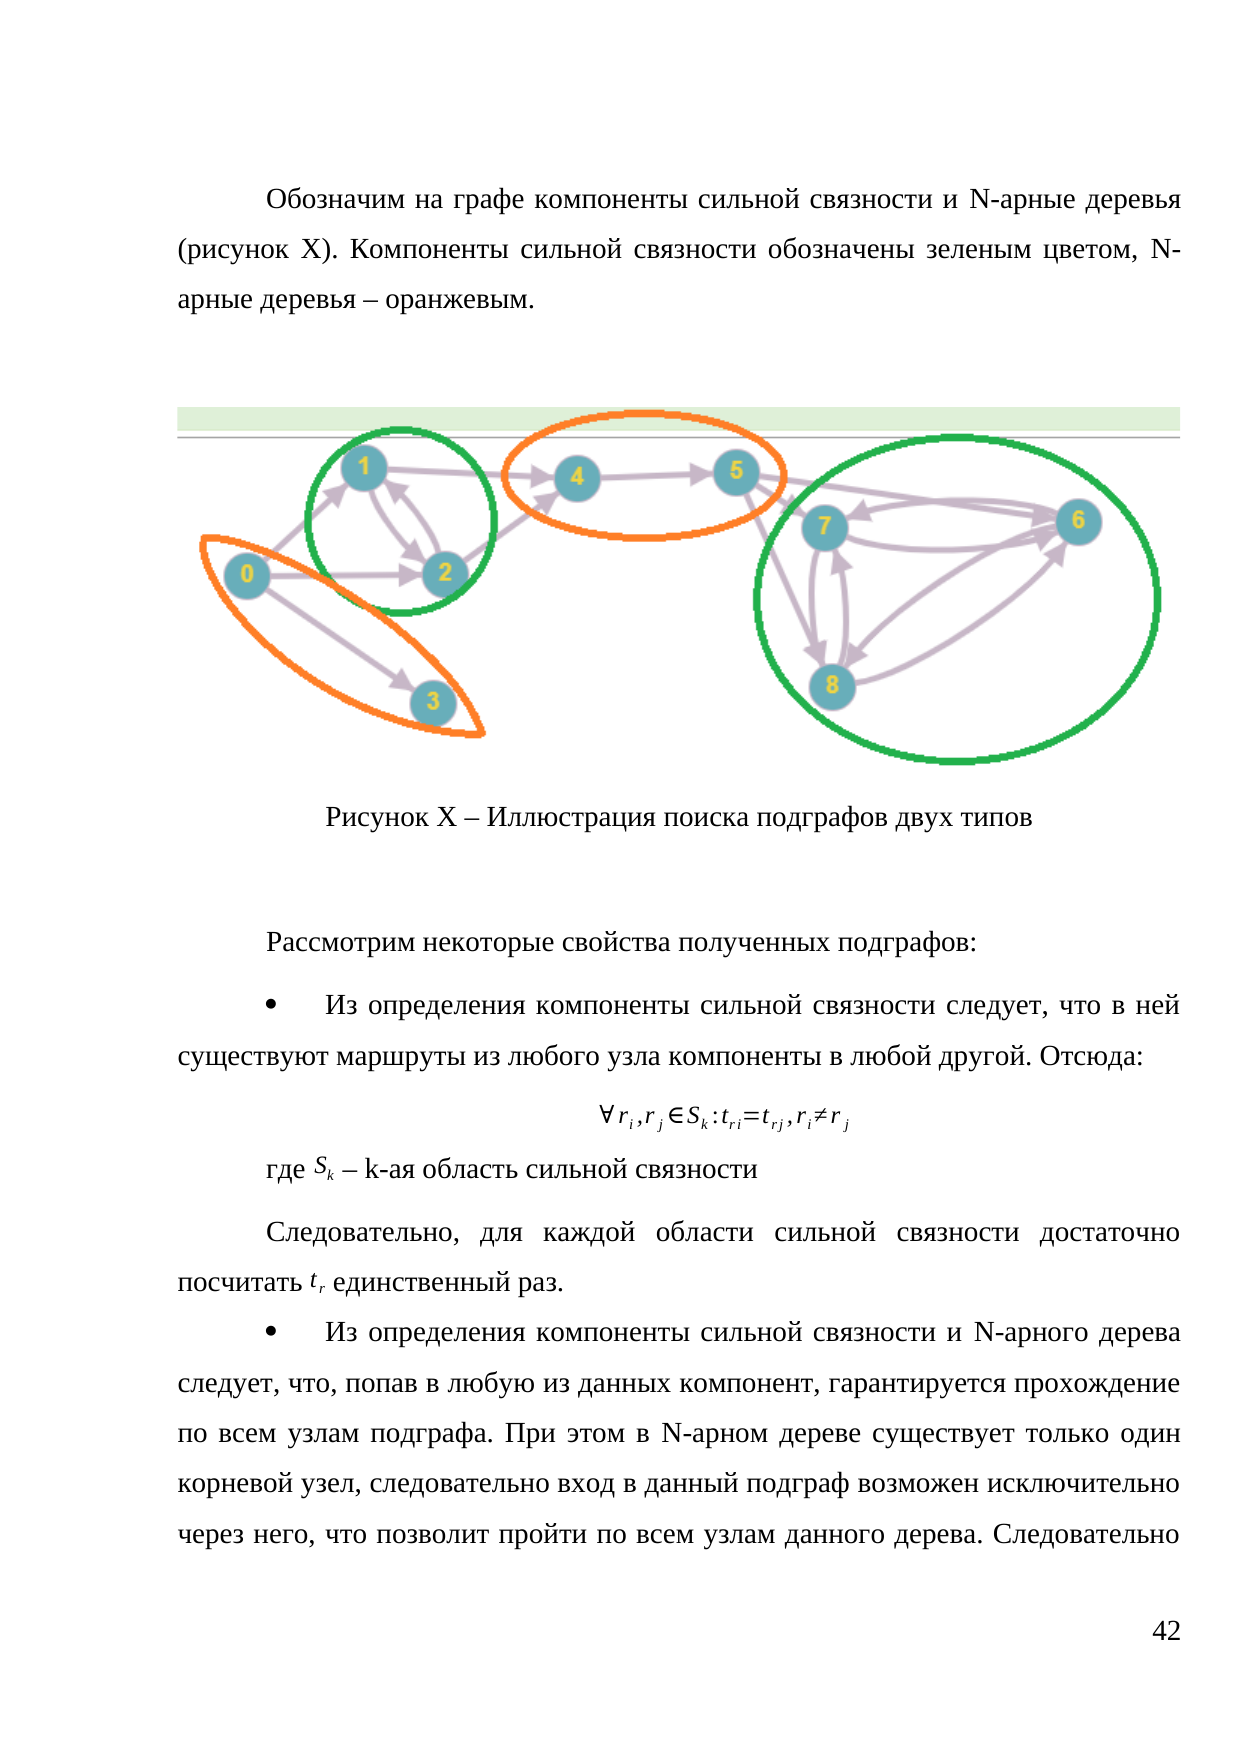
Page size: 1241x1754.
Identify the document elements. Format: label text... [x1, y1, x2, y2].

text Рассмотрим некоторые свойства полученных подграфов: [177, 924, 1181, 958]
list Из определения компоненты сильной связности следует, что в ней существуют маршруты из любого узла компоненты в любой другой. Отсюда: [177, 987, 1181, 1071]
text где – k-ая область сильной связности [177, 1151, 1181, 1184]
text Обозначим на графе компоненты сильной связности и N-арные деревья (рисунок Х). Компоненты сильной связности обозначены зеленым цветом, N-арные деревья – оранжевым. [177, 181, 1181, 315]
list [177, 1314, 1181, 1549]
list Следовательно, для каждой области сильной связности достаточно посчитать единственный раз. [177, 1214, 1181, 1298]
picture [177, 407, 1181, 770]
text Рисунок Х – Иллюстрация поиска подграфов двух типов [177, 799, 1181, 832]
